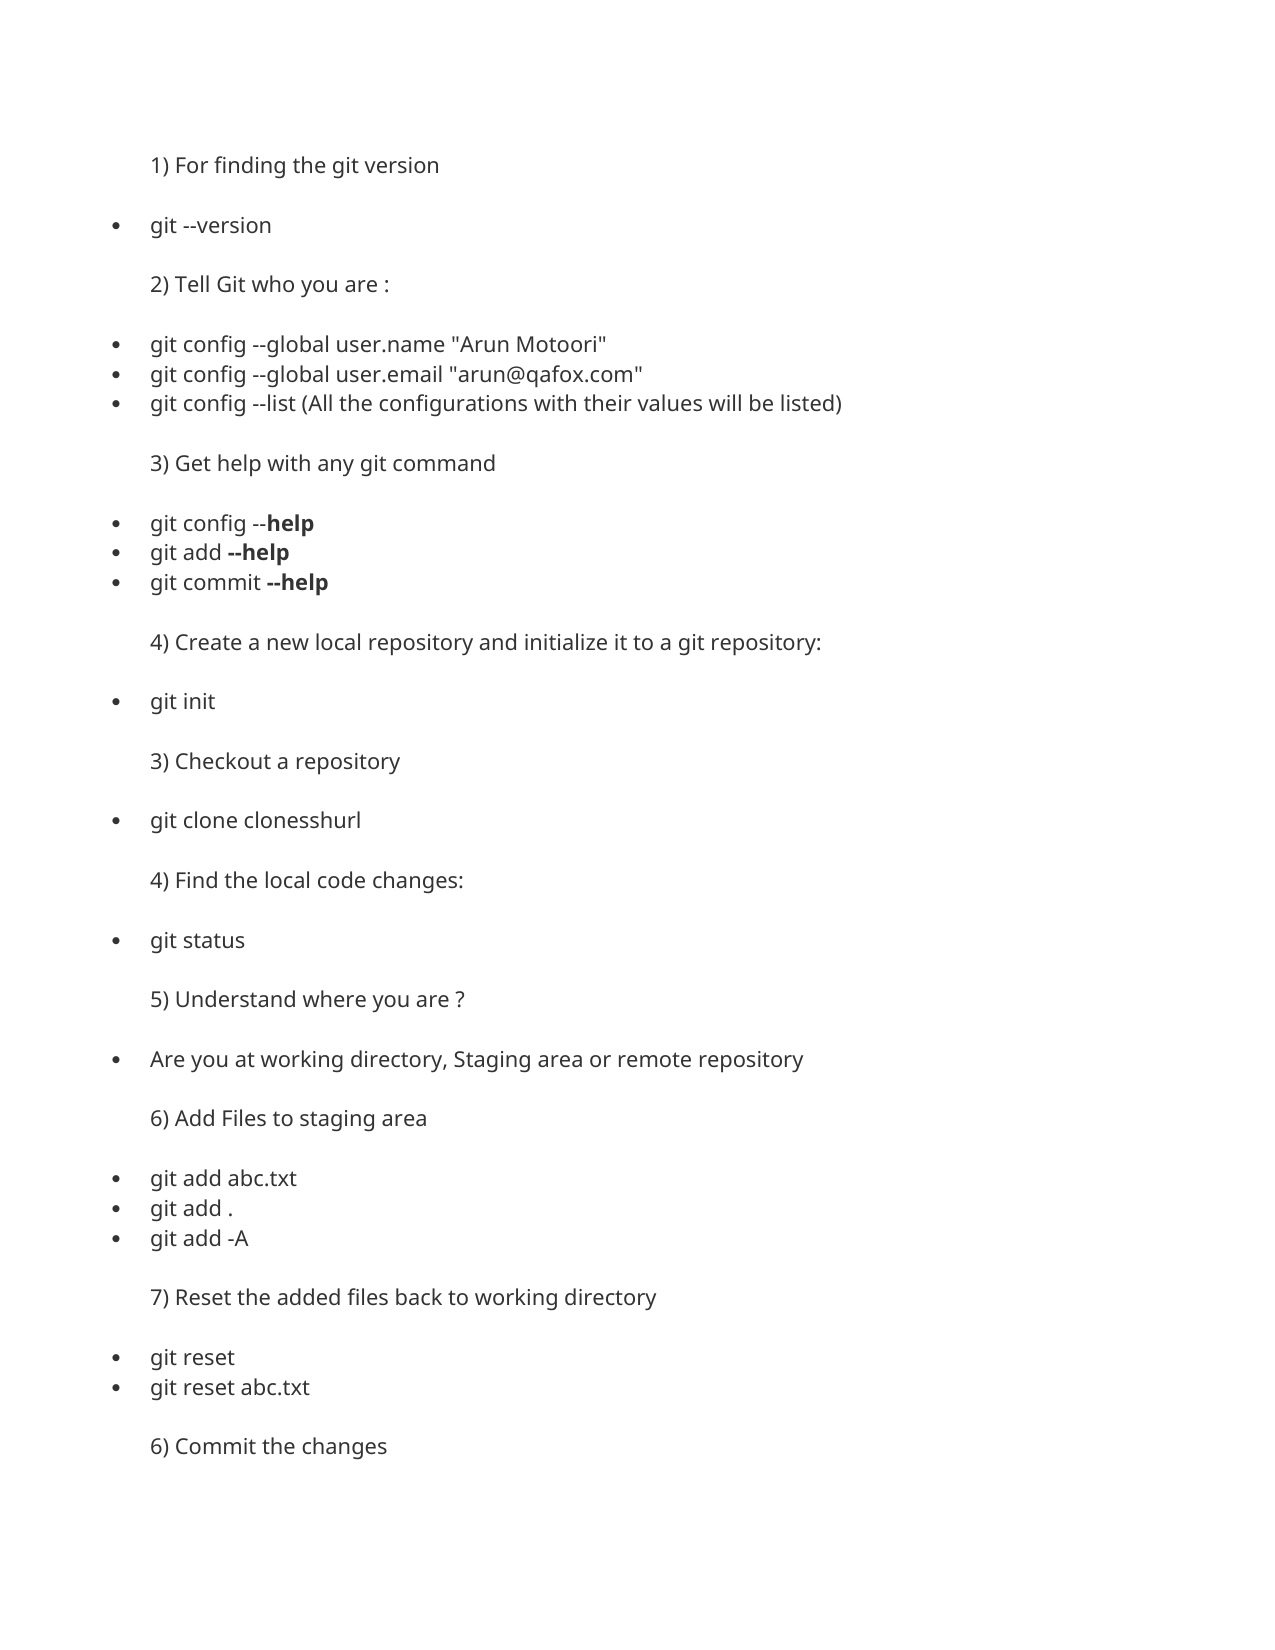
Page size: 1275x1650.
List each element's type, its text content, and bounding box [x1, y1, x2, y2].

list git add . [112, 1193, 1125, 1222]
list git add -A [112, 1222, 1125, 1252]
list git commit --help [112, 567, 1125, 597]
list git config --global user.name "Arun Motoori" [112, 329, 1125, 358]
text 6) Commit the changes [150, 1431, 1125, 1461]
list git --version [112, 209, 1125, 239]
list git config --help [112, 507, 1125, 537]
text 2) Tell Git who you are : [150, 269, 1125, 299]
text 5) Understand where you are ? [150, 984, 1125, 1014]
list git status [112, 924, 1125, 954]
list git clone clonesshurl [112, 805, 1125, 835]
text 4) Create a new local repository and initialize it to a git repository: [150, 627, 1125, 656]
text 3) Checkout a repository [150, 746, 1125, 776]
text 6) Add Files to staging area [150, 1103, 1125, 1133]
text 1) For finding the git version [150, 150, 1125, 180]
list Are you at working directory, Staging area or remote repository [112, 1044, 1125, 1073]
text 7) Reset the added files back to working directory [150, 1282, 1125, 1312]
list git config --global user.email "arun@qafox.com" [112, 358, 1125, 388]
list git add --help [112, 537, 1125, 567]
list git init [112, 686, 1125, 716]
list git add abc.txt [112, 1163, 1125, 1193]
text 3) Get help with any git command [150, 448, 1125, 478]
list git reset abc.txt [112, 1371, 1125, 1401]
text 4) Find the local code changes: [150, 865, 1125, 895]
list git reset [112, 1342, 1125, 1371]
list git config --list (All the configurations with their values will be listed) [112, 388, 1125, 418]
